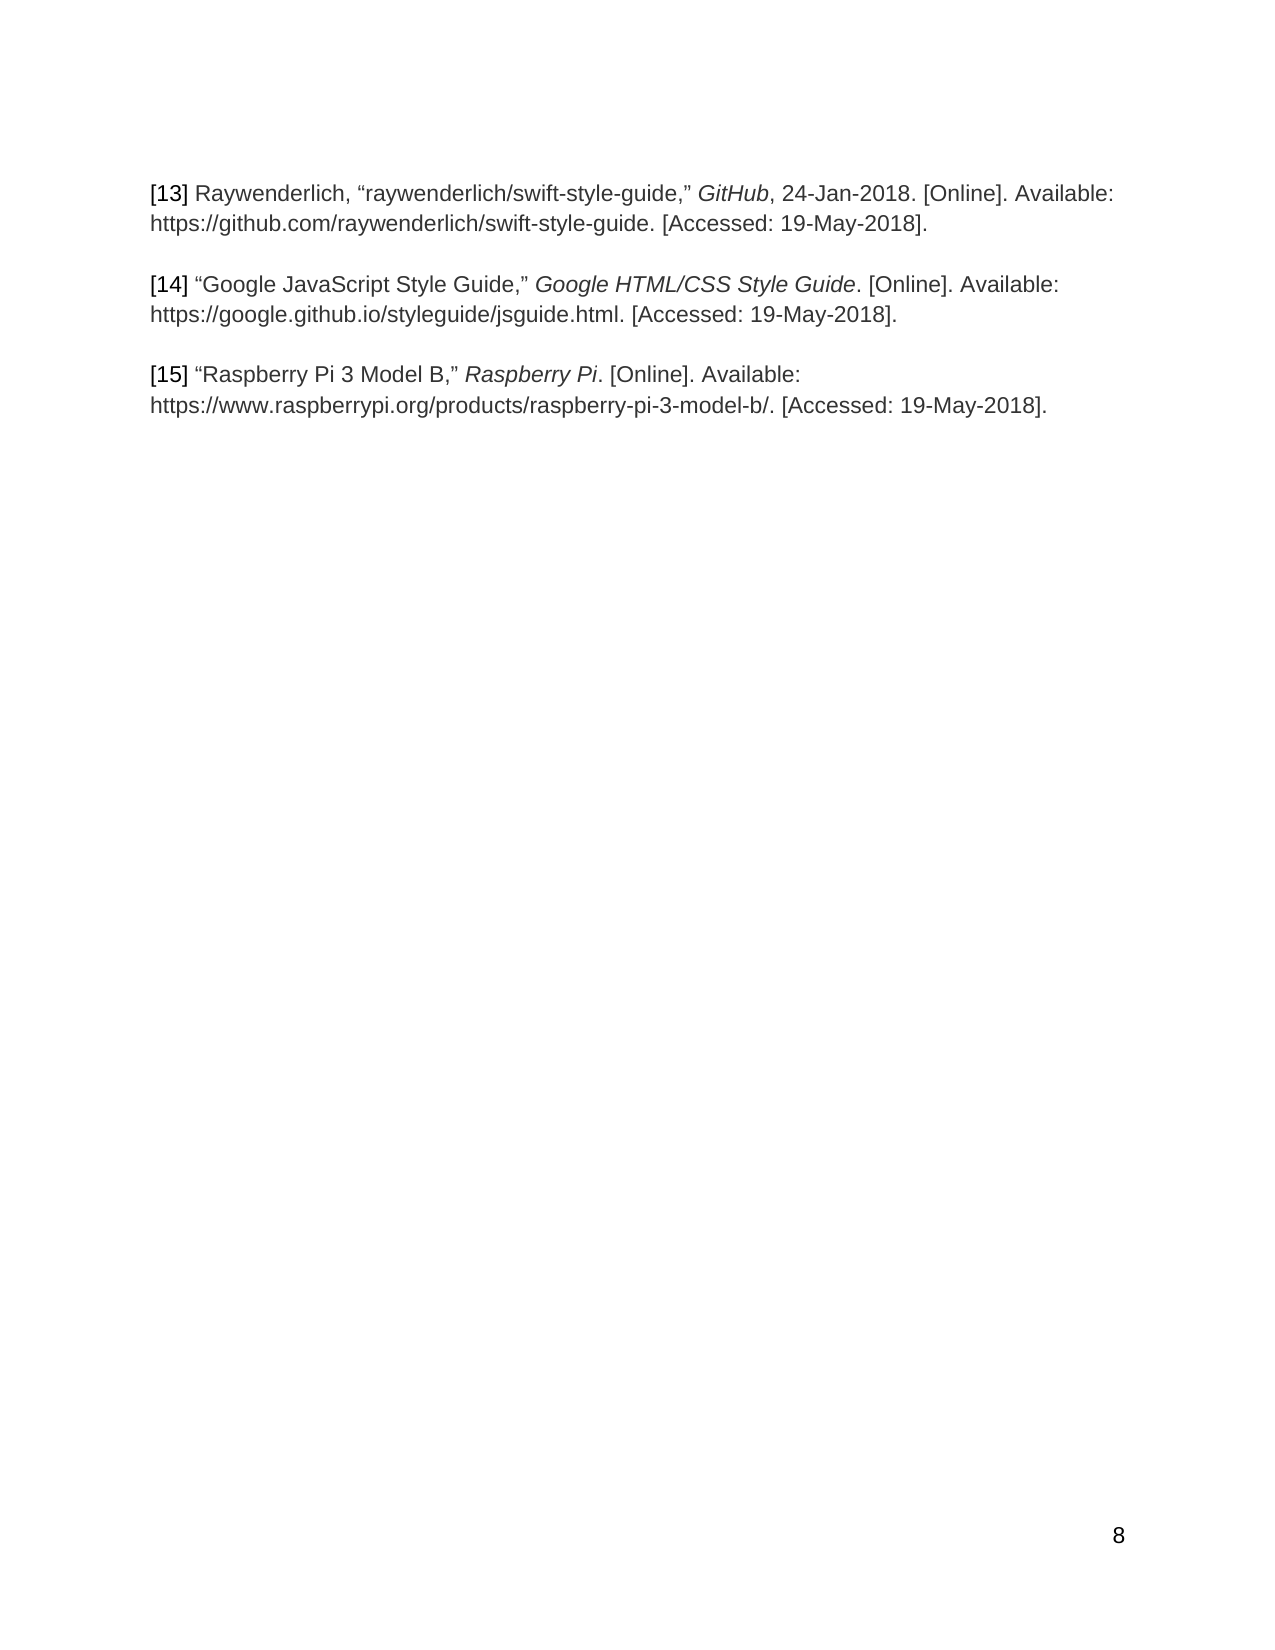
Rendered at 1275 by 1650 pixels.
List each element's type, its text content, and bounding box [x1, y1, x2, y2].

text [14] “Google JavaScript Style Guide,” Google HTML/CSS Style Guide. [Online]. Available: https://google.github.io/styleguide/jsguide.html. [Accessed: 19-May-2018]. [150, 271, 1125, 327]
text [13] Raywenderlich, “raywenderlich/swift-style-guide,” GitHub, 24-Jan-2018. [Online]. Available: https://github.com/raywenderlich/swift-style-guide. [Accessed: 19-May-2018]. [150, 180, 1125, 237]
text [15] “Raspberry Pi 3 Model B,” Raspberry Pi. [Online]. Available: https://www.raspberrypi.org/products/raspberry-pi-3-model-b/. [Accessed: 19-May-2018]. [150, 361, 1125, 418]
